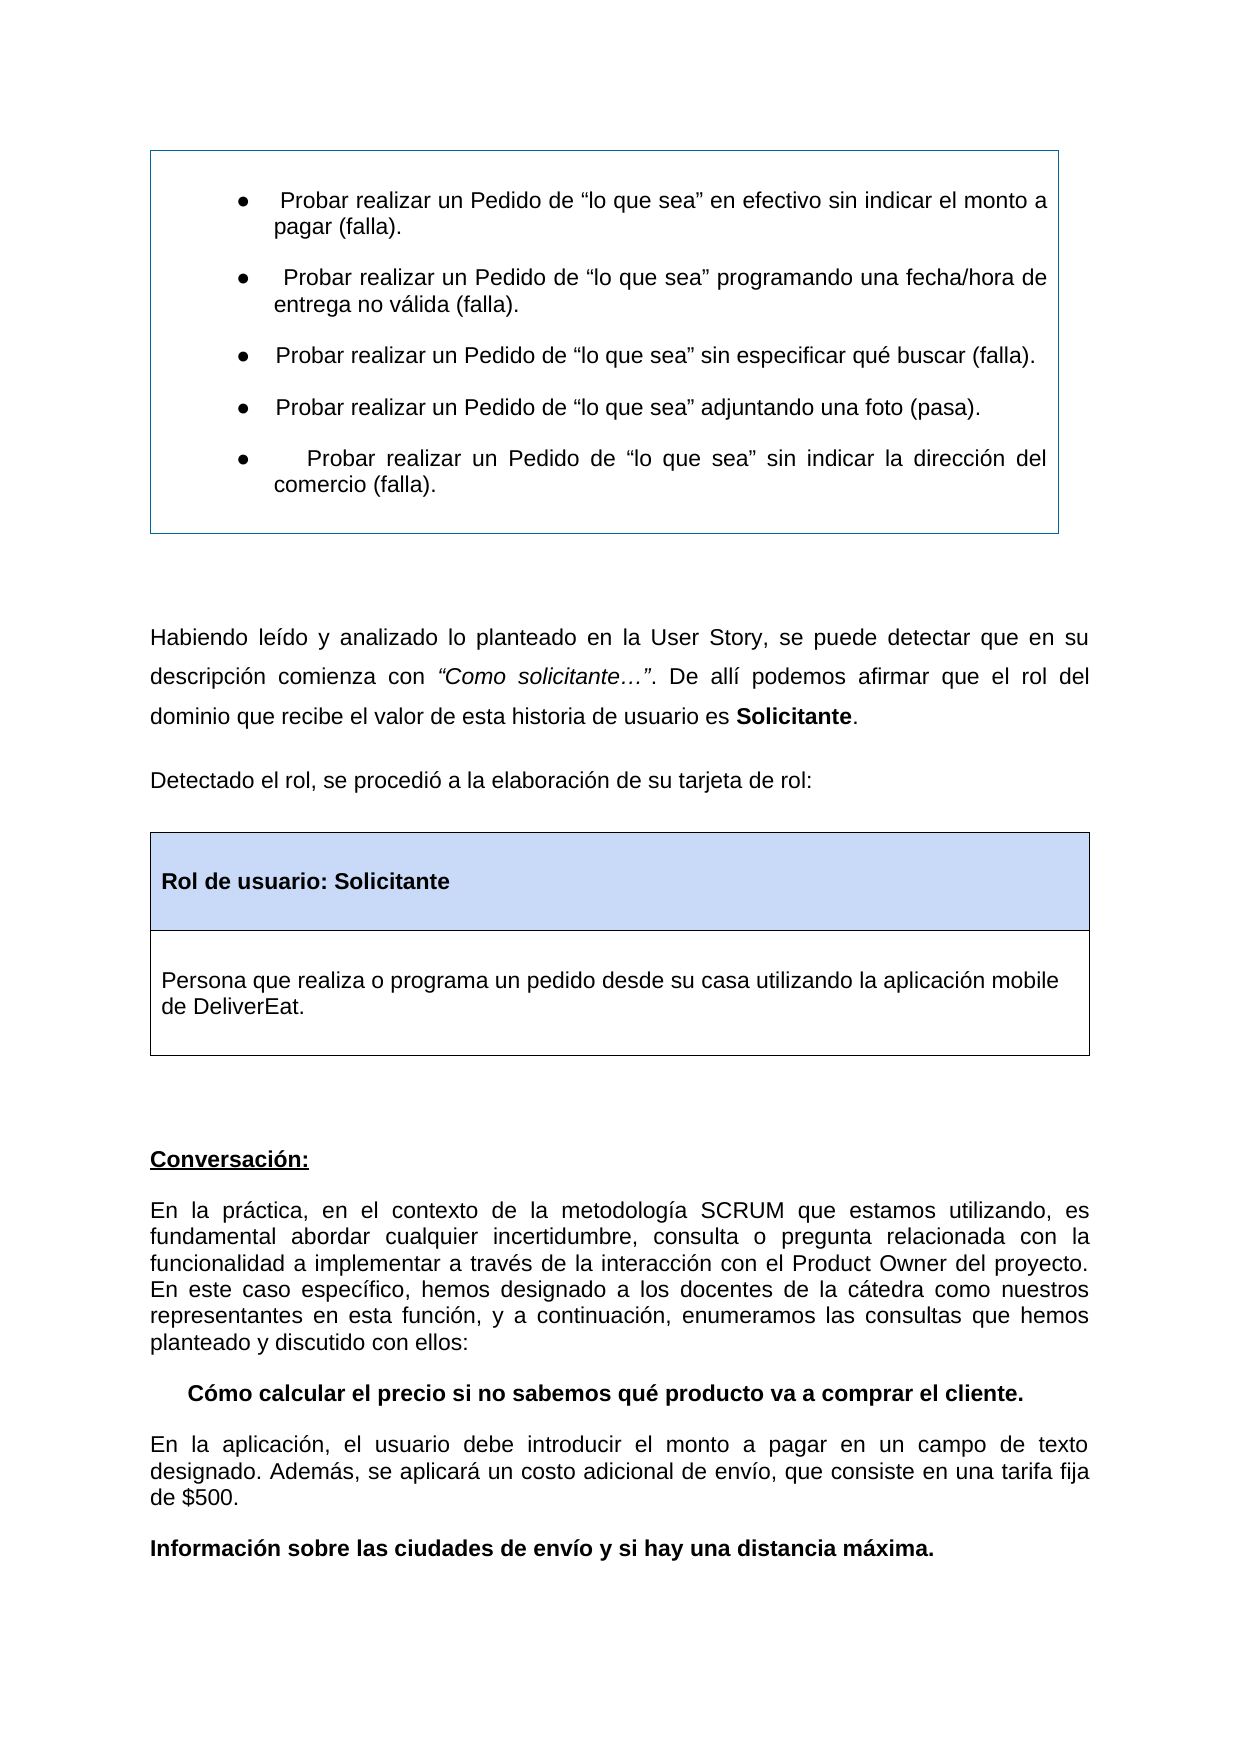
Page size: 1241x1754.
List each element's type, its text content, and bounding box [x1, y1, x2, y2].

text Habiendo leído y analizado lo planteado en la User Story, se puede detectar que en su descripción comienza con “Como solicitante…”. De allí podemos afirmar que el rol del dominio que recibe el valor de esta historia de usuario es Solicitante. [150, 624, 1090, 729]
text Cómo calcular el precio si no sabemos qué producto va a comprar el cliente. [187, 1380, 1090, 1406]
text Información sobre las ciudades de envío y si hay una distancia máxima. [150, 1535, 1090, 1562]
table_header Rol de usuario: Solicitante [151, 833, 1089, 930]
text En la aplicación, el usuario debe introducir el monto a pagar en un campo de texto designado. Además, se aplicará un costo adicional de envío, que consiste en una tarifa fija de $500. [150, 1431, 1090, 1510]
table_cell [151, 151, 1058, 533]
table_cell Persona que realiza o programa un pedido desde su casa utilizando la aplicación mobile de DeliverEat. [151, 931, 1089, 1055]
text En la práctica, en el contexto de la metodología SCRUM que estamos utilizando, es fundamental abordar cualquier incertidumbre, consulta o pregunta relacionada con la funcionalidad a implementar a través de la interacción con el Product Owner del proyecto. En este caso específico, hemos designado a los docentes de la cátedra como nuestros representantes en esta función, y a continuación, enumeramos las consultas que hemos planteado y discutido con ellos: [150, 1197, 1090, 1355]
text Detectado el rol, se procedió a la elaboración de su tarjeta de rol: [150, 767, 1090, 793]
text Conversación: [150, 1146, 1090, 1172]
